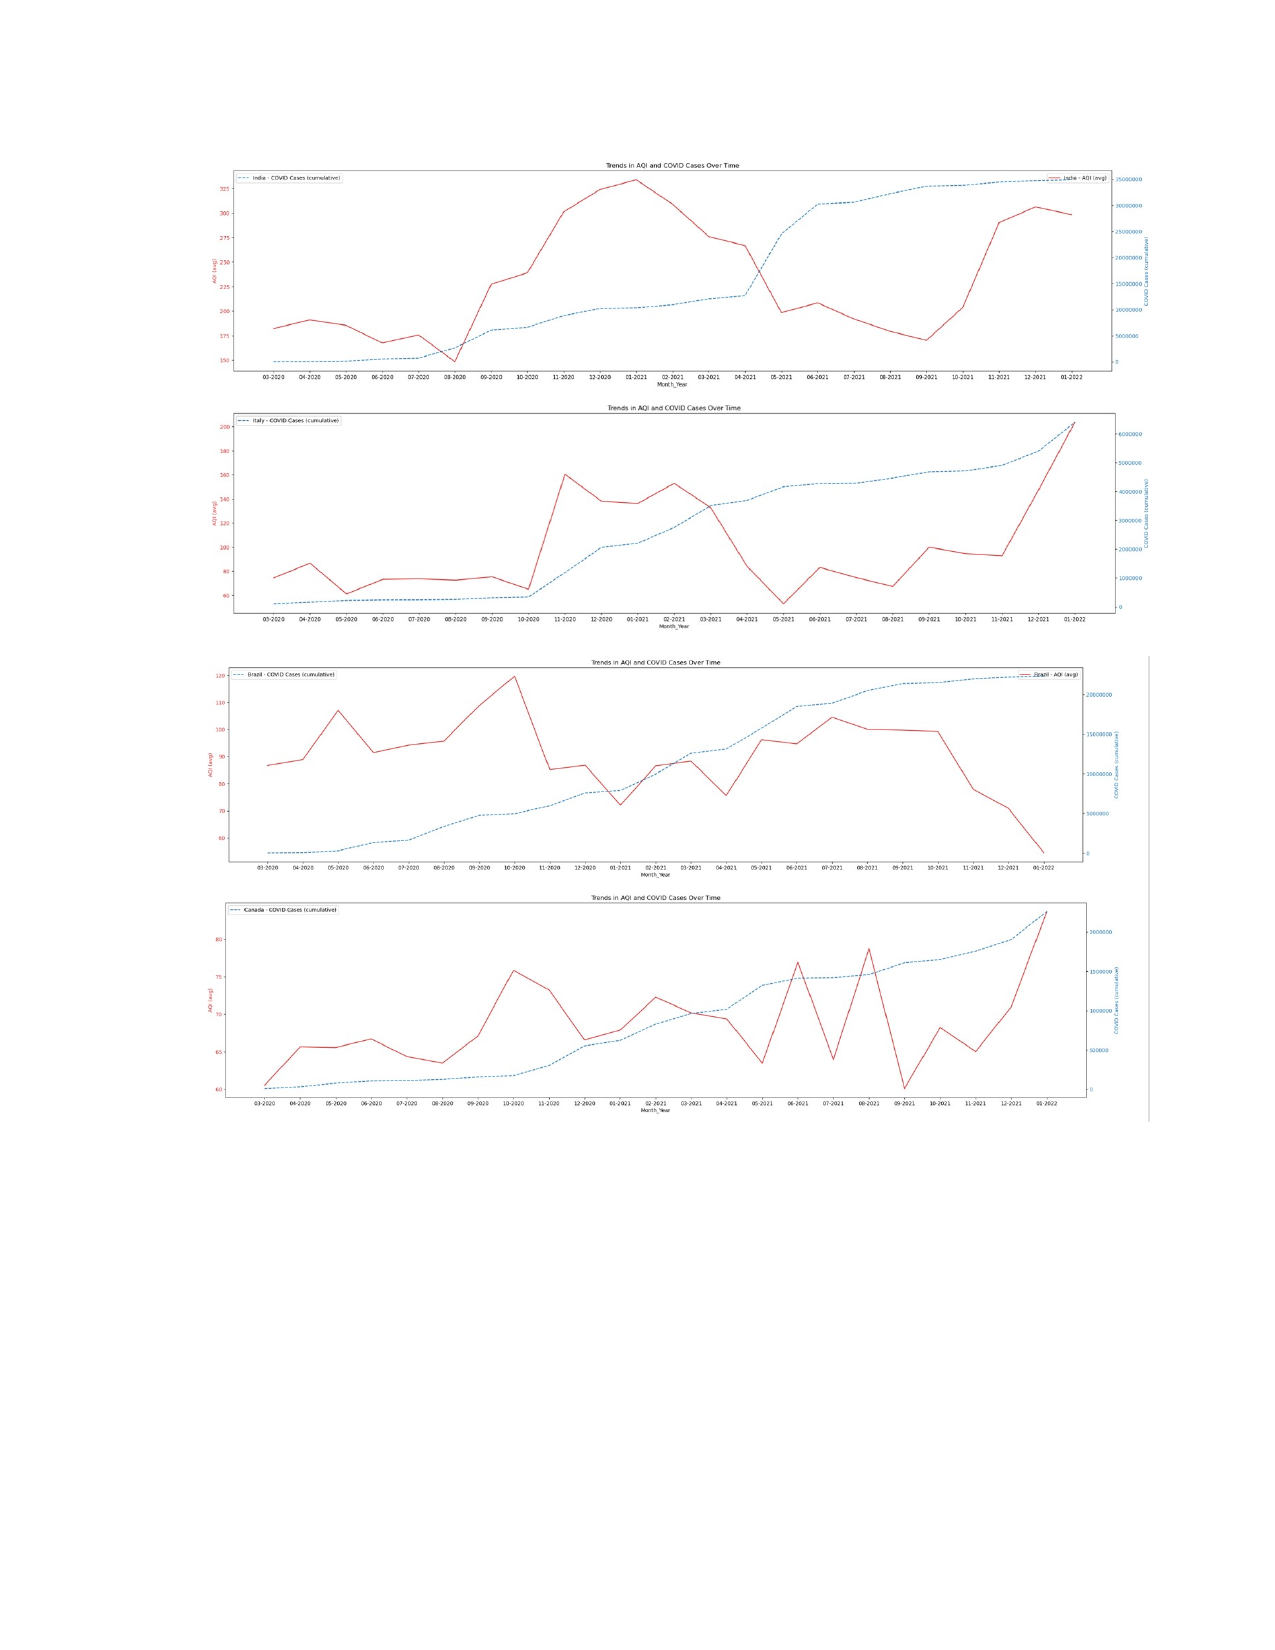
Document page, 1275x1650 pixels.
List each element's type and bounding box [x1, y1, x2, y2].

picture [207, 656, 1150, 1122]
picture [212, 162, 1149, 630]
